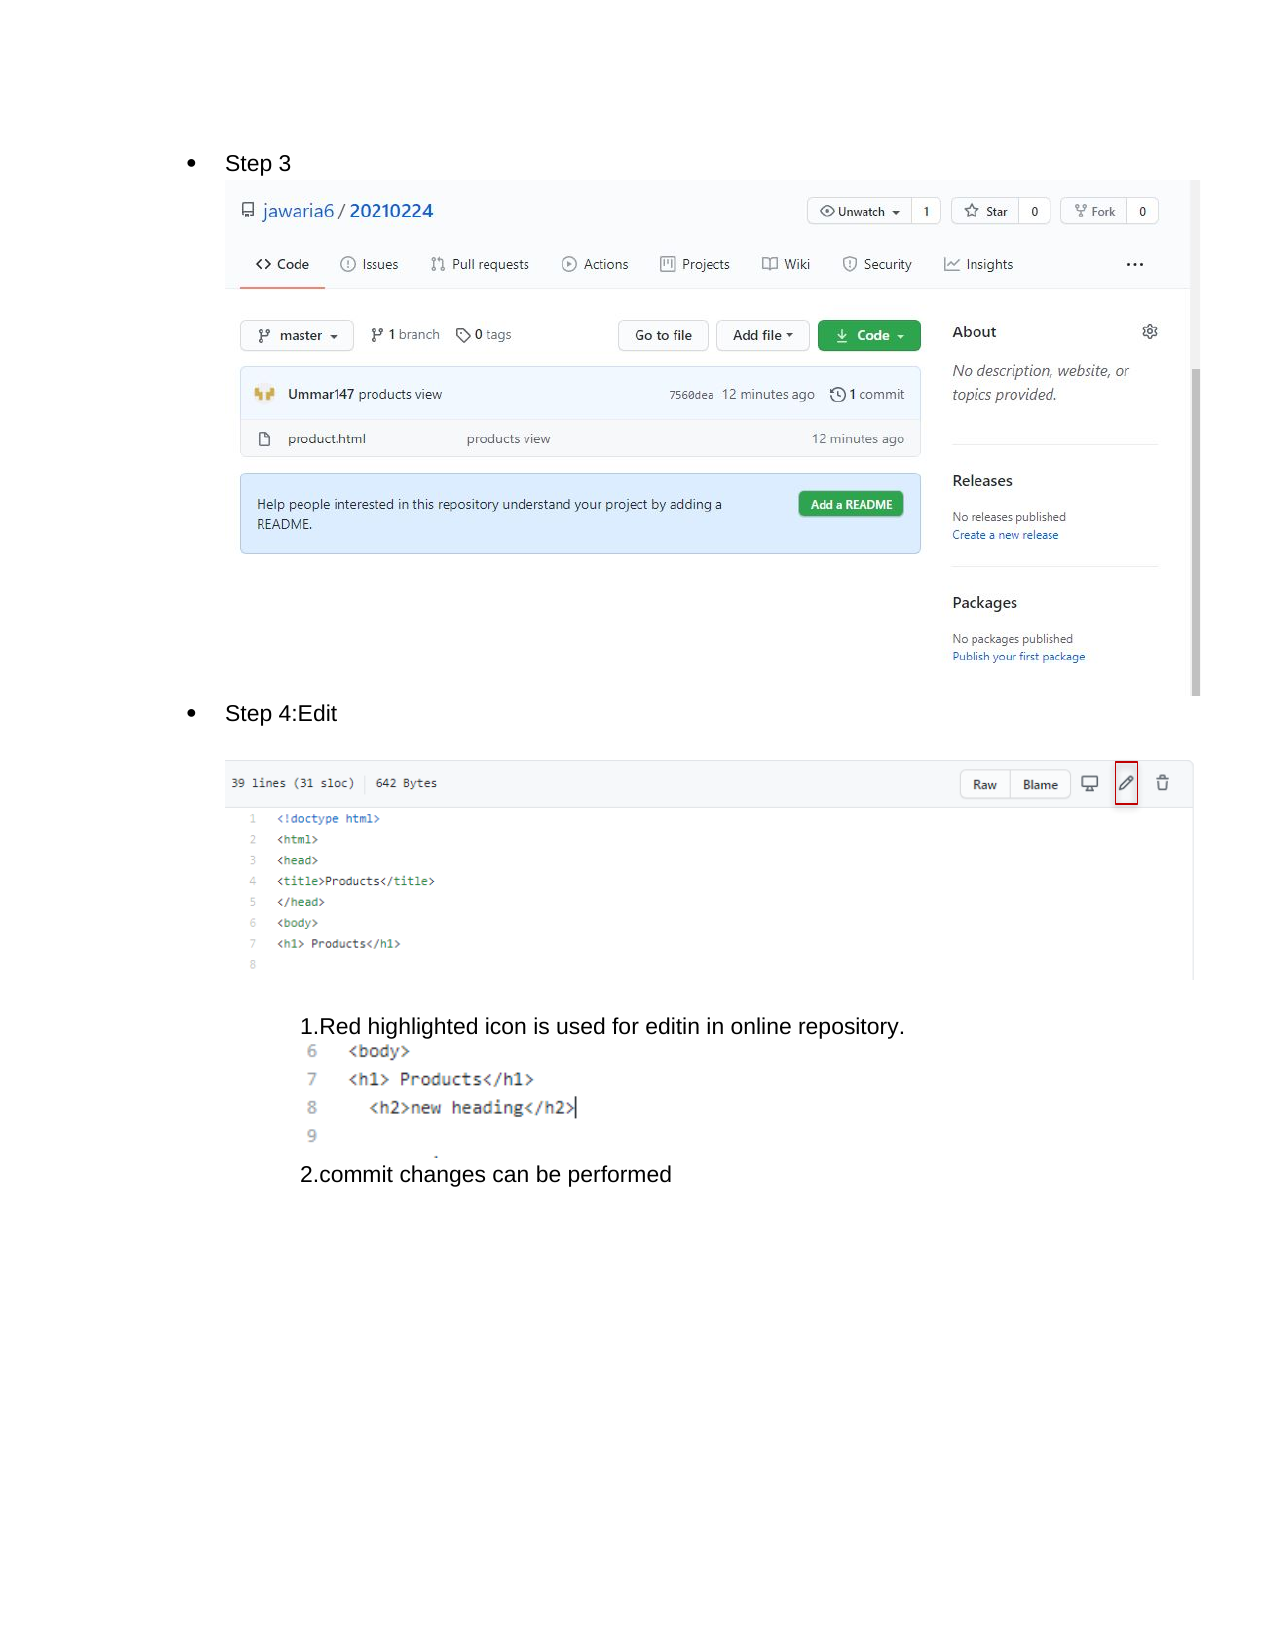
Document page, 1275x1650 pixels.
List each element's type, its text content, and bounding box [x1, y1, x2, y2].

picture [225, 760, 1200, 980]
list 1.Red highlighted icon is used for editin in online repository. [300, 1013, 1125, 1040]
list Step 4:Edit [187, 700, 1125, 726]
picture [300, 1043, 844, 1158]
picture [225, 180, 1200, 696]
list 2.commit changes can be performed [300, 1161, 1125, 1188]
